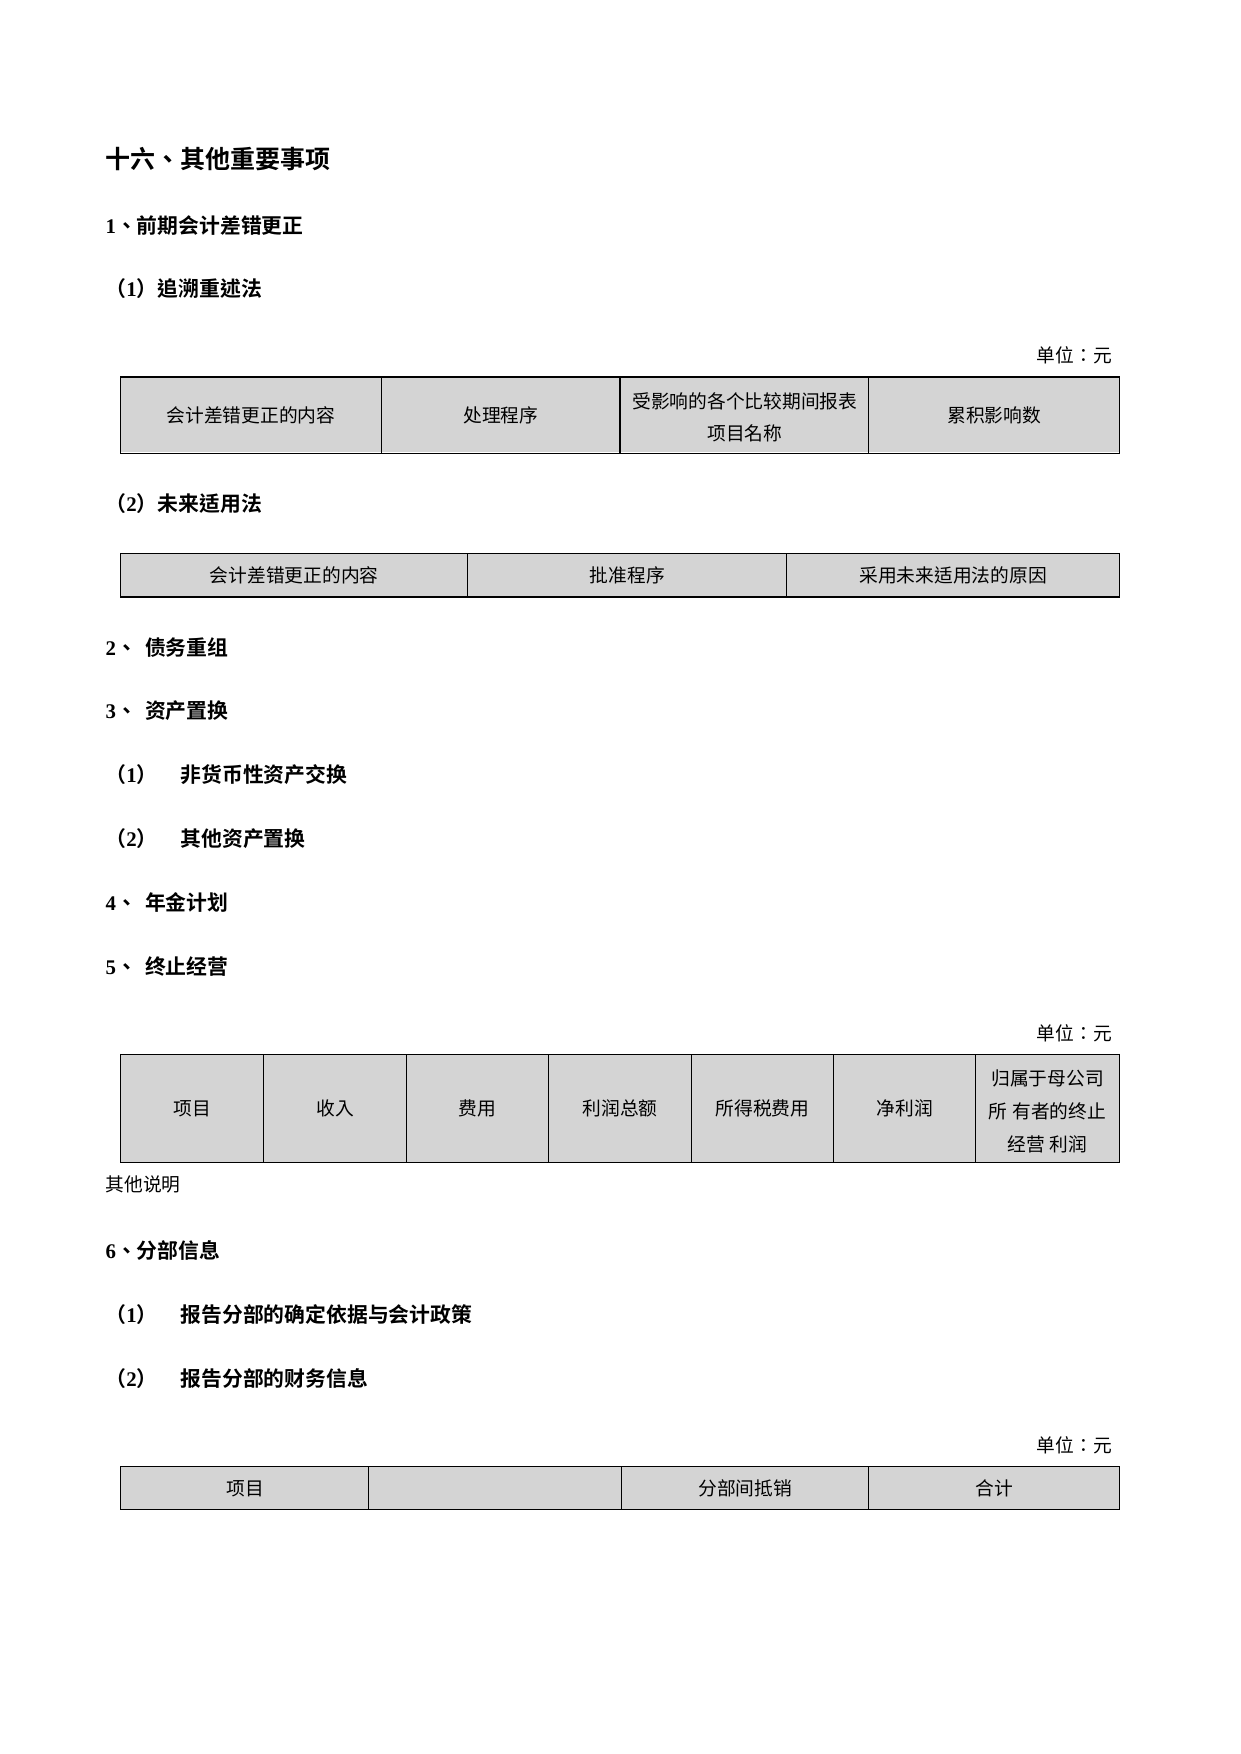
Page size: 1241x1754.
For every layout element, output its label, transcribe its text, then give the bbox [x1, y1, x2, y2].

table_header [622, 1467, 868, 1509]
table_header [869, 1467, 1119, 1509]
text 其他说明 [105, 1171, 1134, 1197]
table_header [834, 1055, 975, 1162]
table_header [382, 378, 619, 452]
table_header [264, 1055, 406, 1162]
subtitle 4、 年金计划 [105, 888, 1134, 917]
subtitle （2） 其他资产置换 [105, 824, 1134, 853]
subtitle 十六、其他重要事项 [105, 141, 1134, 175]
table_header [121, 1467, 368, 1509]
subtitle 3、 资产置换 [105, 697, 1134, 725]
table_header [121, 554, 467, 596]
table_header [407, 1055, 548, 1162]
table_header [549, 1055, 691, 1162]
subtitle （1） 报告分部的确定依据与会计政策 [105, 1300, 1134, 1329]
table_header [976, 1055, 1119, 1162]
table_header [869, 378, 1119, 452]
text 单位：元 [1037, 1020, 1134, 1046]
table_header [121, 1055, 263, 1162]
subtitle （1）追溯重述法 [105, 274, 1134, 303]
subtitle （2）未来适用法 [105, 489, 1134, 517]
subtitle 5、 终止经营 [105, 952, 1134, 981]
subtitle 2、 债务重组 [105, 633, 1134, 661]
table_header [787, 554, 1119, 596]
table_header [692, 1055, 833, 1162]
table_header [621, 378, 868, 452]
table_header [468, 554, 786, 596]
text 单位：元 [1037, 1432, 1134, 1458]
subtitle （1） 非货币性资产交换 [105, 761, 1134, 789]
subtitle 6、分部信息 [105, 1236, 1134, 1265]
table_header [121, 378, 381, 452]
text 单位：元 [1037, 343, 1134, 368]
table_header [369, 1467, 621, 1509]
subtitle （2） 报告分部的财务信息 [105, 1364, 1134, 1393]
subtitle 1、前期会计差错更正 [105, 211, 1134, 239]
